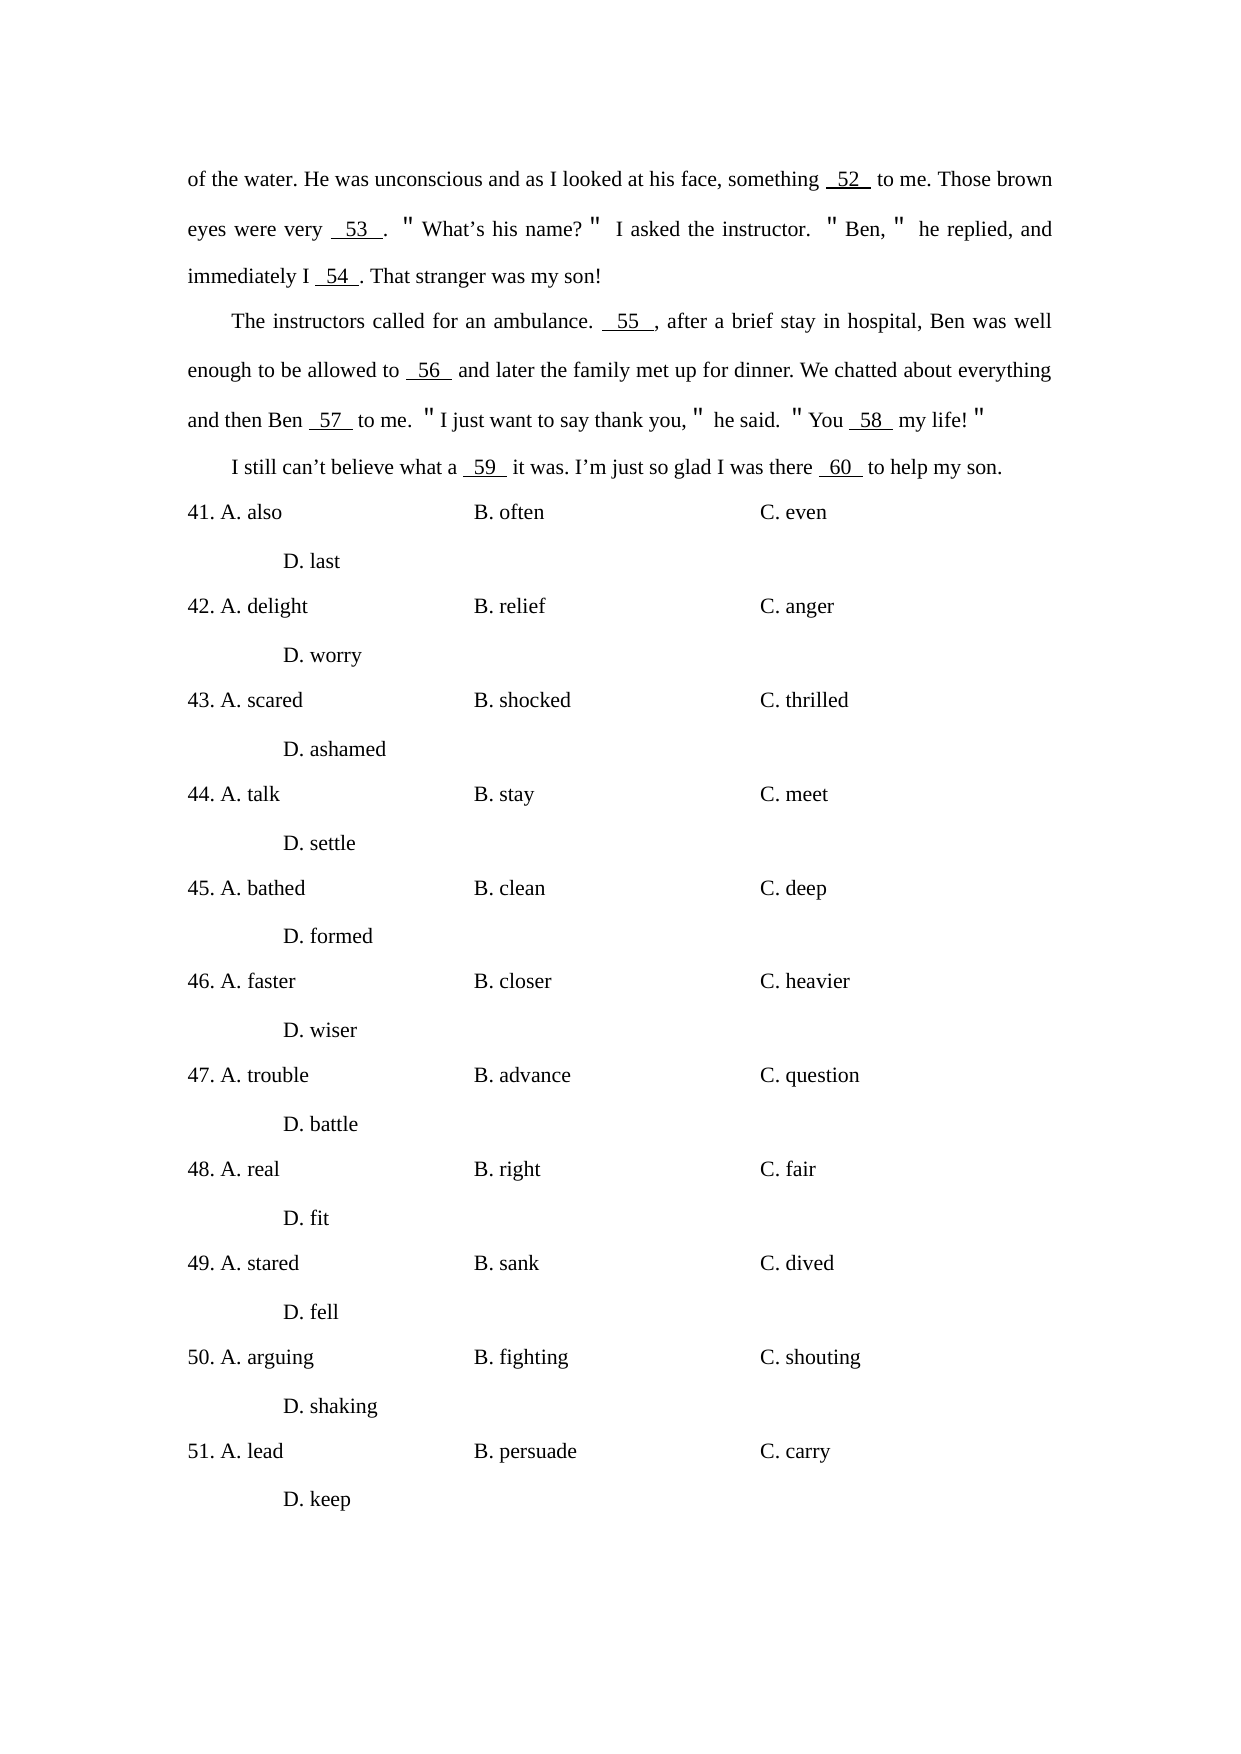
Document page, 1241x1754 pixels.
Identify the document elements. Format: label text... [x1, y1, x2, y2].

text 46. A. faster B. closer C. heavier D. wiser [187, 965, 1053, 1046]
text 49. A. stared B. sank C. dived D. fell [187, 1246, 1053, 1328]
text 44. A. talk B. stay C. meet D. settle [187, 777, 1053, 858]
text 42. A. delight B. relief C. anger D. worry [187, 589, 1053, 671]
text 50. A. arguing B. fighting C. shouting D. shaking [187, 1340, 1053, 1421]
text 45. A. bathed B. clean C. deep D. formed [187, 871, 1053, 952]
text 48. A. real B. right C. fair D. fit [187, 1152, 1053, 1234]
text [187, 162, 1053, 292]
text I still can’t believe what a 59 it was. I’m just so glad I was there 60 to help my son. [187, 450, 1053, 483]
text 51. A. lead B. persuade C. carry D. keep [187, 1434, 1053, 1515]
text 47. A. trouble B. advance C. question D. battle [187, 1059, 1053, 1140]
text 43. A. scared B. shocked C. thrilled D. ashamed [187, 683, 1053, 764]
text The instructors called for an ambulance. 55 , after a brief stay in hospital, Ben was well enough to be allowed to 56 and later the family met up for dinner. We chatted about everything and then Ben 57 to me. ＂I just want to say thank you,＂ he said. ＂You 58 my life!＂ [187, 304, 1053, 434]
text 41. A. also B. often C. even D. last [187, 496, 1053, 577]
